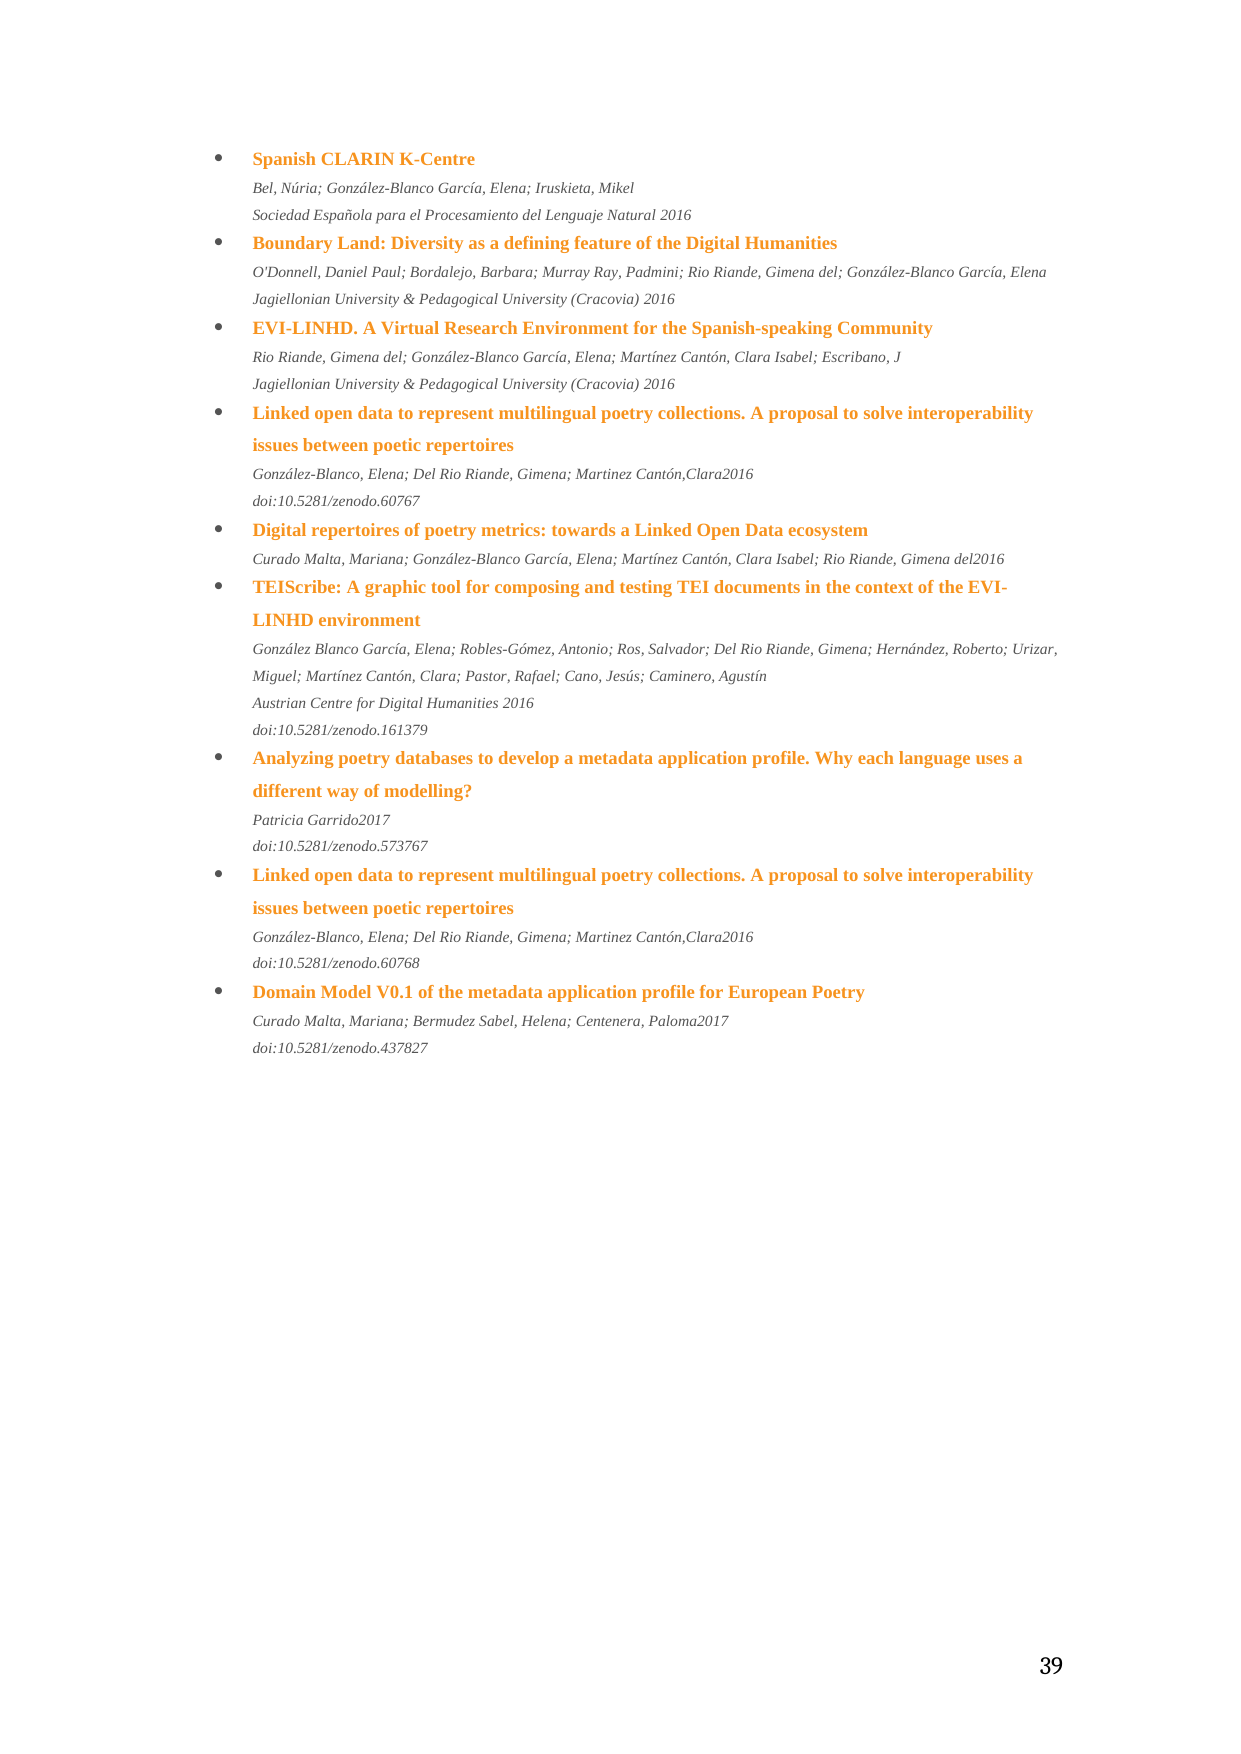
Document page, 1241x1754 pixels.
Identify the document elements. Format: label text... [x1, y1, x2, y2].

list Boundary Land: Diversity as a defining feature of the Digital Humanities O'Donnell, Daniel Paul; Bordalejo, Barbara; Murray Ray, Padmini; Rio Riande, Gimena del; González-Blanco García, Elena Jagiellonian University & Pedagogical University (Cracovia) 2016 [215, 232, 1063, 308]
list Spanish CLARIN K-Centre Bel, Núria; González-Blanco García, Elena; Iruskieta, Mikel Sociedad Española para el Procesamiento del Lenguaje Natural 2016 [215, 148, 1063, 223]
list TEIScribe: A graphic tool for composing and testing TEI documents in the context of the EVI-LINHD environment González Blanco García, Elena; Robles-Gómez, Antonio; Ros, Salvador; Del Rio Riande, Gimena; Hernández, Roberto; Urizar, Miguel; Martínez Cantón, Clara; Pastor, Rafael; Cano, Jesús; Caminero, Agustín Austrian Centre for Digital Humanities 2016 doi:10.5281/zenodo.161379 [215, 576, 1063, 738]
list Linked open data to represent multilingual poetry collections. A proposal to solve interoperability issues between poetic repertoires González-Blanco, Elena; Del Rio Riande, Gimena; Martinez Cantón,Clara2016 doi:10.5281/zenodo.60768 [215, 864, 1063, 972]
list Linked open data to represent multilingual poetry collections. A proposal to solve interoperability issues between poetic repertoires González-Blanco, Elena; Del Rio Riande, Gimena; Martinez Cantón,Clara2016 doi:10.5281/zenodo.60767 [215, 402, 1063, 510]
list Digital repertoires of poetry metrics: towards a Linked Open Data ecosystem Curado Malta, Mariana; González-Blanco García, Elena; Martínez Cantón, Clara Isabel; Rio Riande, Gimena del2016 [215, 519, 1063, 567]
list EVI-LINHD. A Virtual Research Environment for the Spanish-speaking Community Rio Riande, Gimena del; González-Blanco García, Elena; Martínez Cantón, Clara Isabel; Escribano, J Jagiellonian University & Pedagogical University (Cracovia) 2016 [215, 317, 1063, 393]
list Domain Model V0.1 of the metadata application profile for European Poetry Curado Malta, Mariana; Bermudez Sabel, Helena; Centenera, Paloma2017 doi:10.5281/zenodo.437827 [215, 981, 1063, 1057]
list Analyzing poetry databases to develop a metadata application profile. Why each language uses a different way of modelling? Patricia Garrido2017 doi:10.5281/zenodo.573767 [215, 747, 1063, 855]
